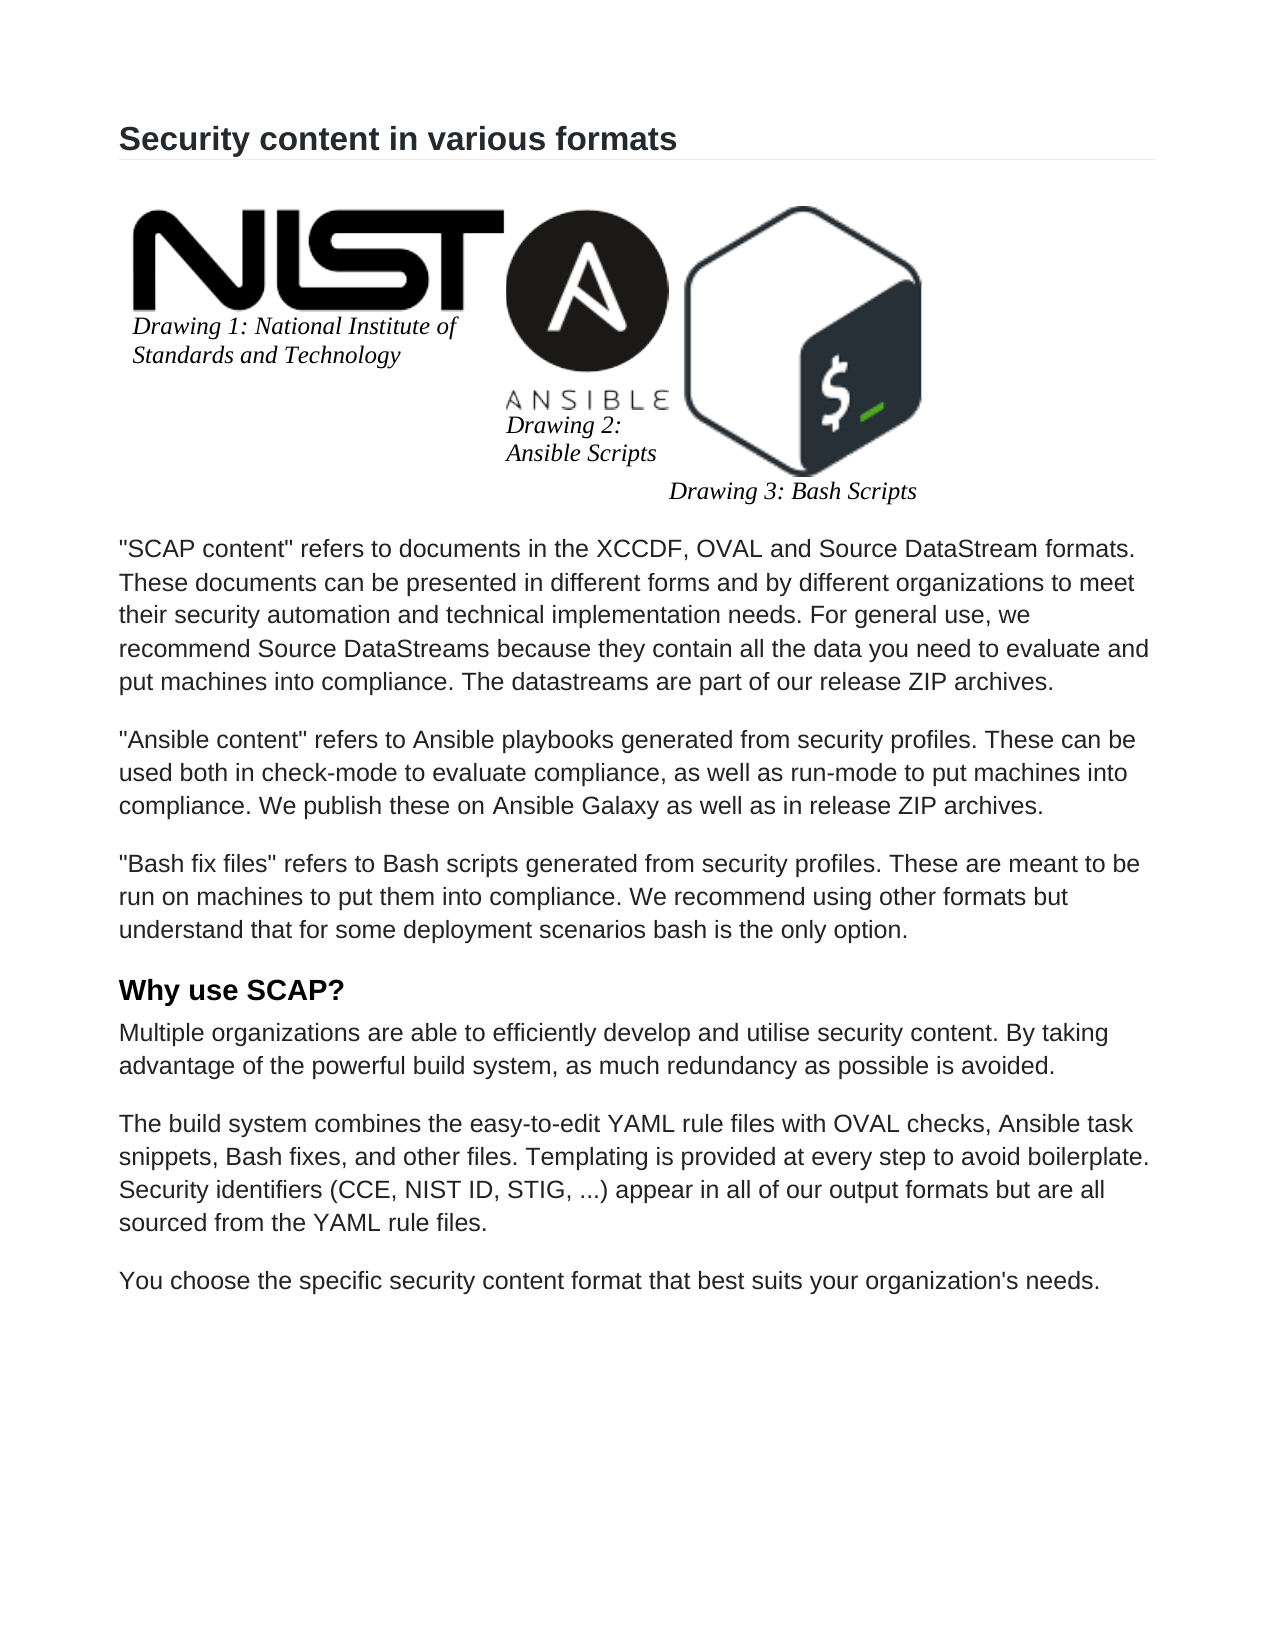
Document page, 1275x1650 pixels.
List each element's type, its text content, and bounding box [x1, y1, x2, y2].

subtitle Why use SCAP? [118, 973, 1156, 1006]
text The build system combines the easy-to-edit YAML rule files with OVAL checks, Ansible task snippets, Bash fixes, and other files. Templating is provided at every step to avoid boilerplate. Security identifiers (CCE, NIST ID, STIG, ...) appear in all of our output formats but are all sourced from the YAML rule files. [118, 1109, 1156, 1237]
text Multiple organizations are able to efficiently develop and utilise security content. By taking advantage of the powerful build system, as much redundancy as possible is avoided. [118, 1018, 1156, 1080]
text "Bash fix files" refers to Bash scripts generated from security profiles. These are meant to be run on machines to put them into compliance. We recommend using other formats but understand that for some deployment scenarios bash is the only option. [118, 849, 1156, 943]
text "Ansible content" refers to Ansible playbooks generated from security profiles. These can be used both in check-mode to evaluate compliance, as well as run-mode to put machines into compliance. We publish these on Ansible Galaxy as well as in release ZIP archives. [118, 724, 1156, 819]
picture [132, 206, 939, 477]
subtitle Security content in various formats [118, 118, 1156, 159]
text You choose the specific security content format that best suits your organization's needs. [118, 1266, 1156, 1295]
text "SCAP content" refers to documents in the XCCDF, OVAL and Source DataStream formats. These documents can be presented in different forms and by different organizations to meet their security automation and technical implementation needs. For general use, we recommend Source DataStreams because they contain all the data you need to evaluate and put machines into compliance. The datastreams are part of our release ZIP archives. [118, 534, 1156, 695]
